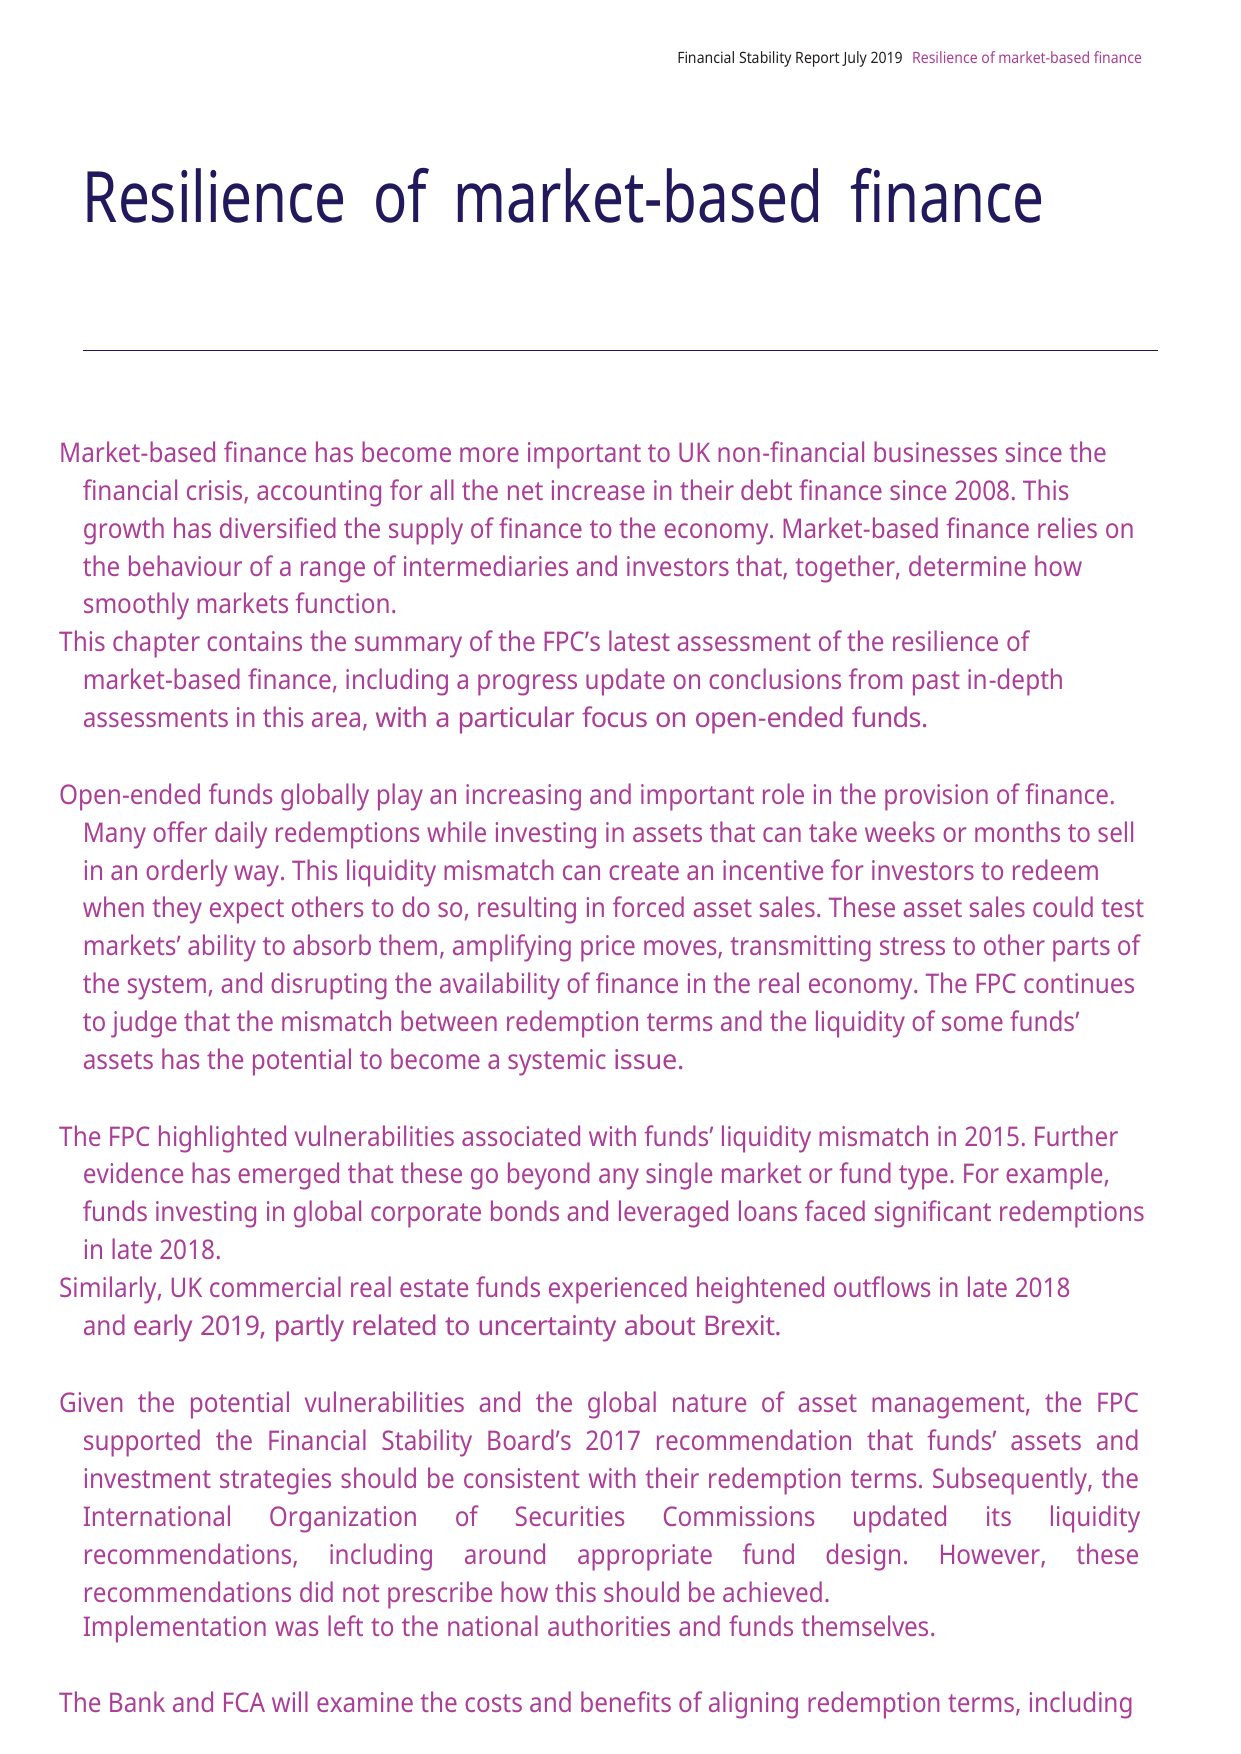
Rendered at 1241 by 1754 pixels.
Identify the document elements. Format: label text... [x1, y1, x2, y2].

subtitle Market‑based finance has become more important to UK non‑financial businesses since the financial crisis, accounting for all the net increase in their debt finance since 2008. This growth has diversified the supply of finance to the economy. Market‑based finance relies on the behaviour of a range of intermediaries and investors that, together, determine how smoothly markets function. [59, 433, 1146, 622]
subtitle Resilience of market-based finance [83, 146, 1181, 243]
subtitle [59, 1684, 1154, 1721]
subtitle Open‑ended funds globally play an increasing and important role in the provision of finance. Many offer daily redemptions while investing in assets that can take weeks or months to sell in an orderly way. This liquidity mismatch can create an incentive for investors to redeem when they expect others to do so, resulting in forced asset sales. These asset sales could test markets’ ability to absorb them, amplifying price moves, transmitting stress to other parts of the system, and disrupting the availability of finance in the real economy. The FPC continues to judge that the mismatch between redemption terms and the liquidity of some funds’ assets has the potential to become a systemic issue. [59, 775, 1158, 1077]
subtitle Implementation was left to the national authorities and funds themselves. [83, 1611, 1181, 1643]
subtitle Similarly, UK commercial real estate funds experienced heightened outflows in late 2018 and early 2019, partly related to uncertainty about Brexit. [59, 1269, 1111, 1343]
subtitle This chapter contains the summary of the FPC’s latest assessment of the resilience of market‑based finance, including a progress update on conclusions from past in‑depth assessments in this area, with a particular focus on open‑ended funds. [59, 623, 1154, 736]
subtitle Given the potential vulnerabilities and the global nature of asset management, the FPC supported the Financial Stability Board’s 2017 recommendation that funds’ assets and investment strategies should be consistent with their redemption terms. Subsequently, the International Organization of Securities Commissions updated its liquidity recommendations, including around appropriate fund design. However, these recommendations did not prescribe how this should be achieved. [59, 1383, 1141, 1610]
subtitle The FPC highlighted vulnerabilities associated with funds’ liquidity mismatch in 2015. Further evidence has emerged that these go beyond any single market or fund type. For example, funds investing in global corporate bonds and leveraged loans faced significant redemptions in late 2018. [59, 1117, 1154, 1268]
